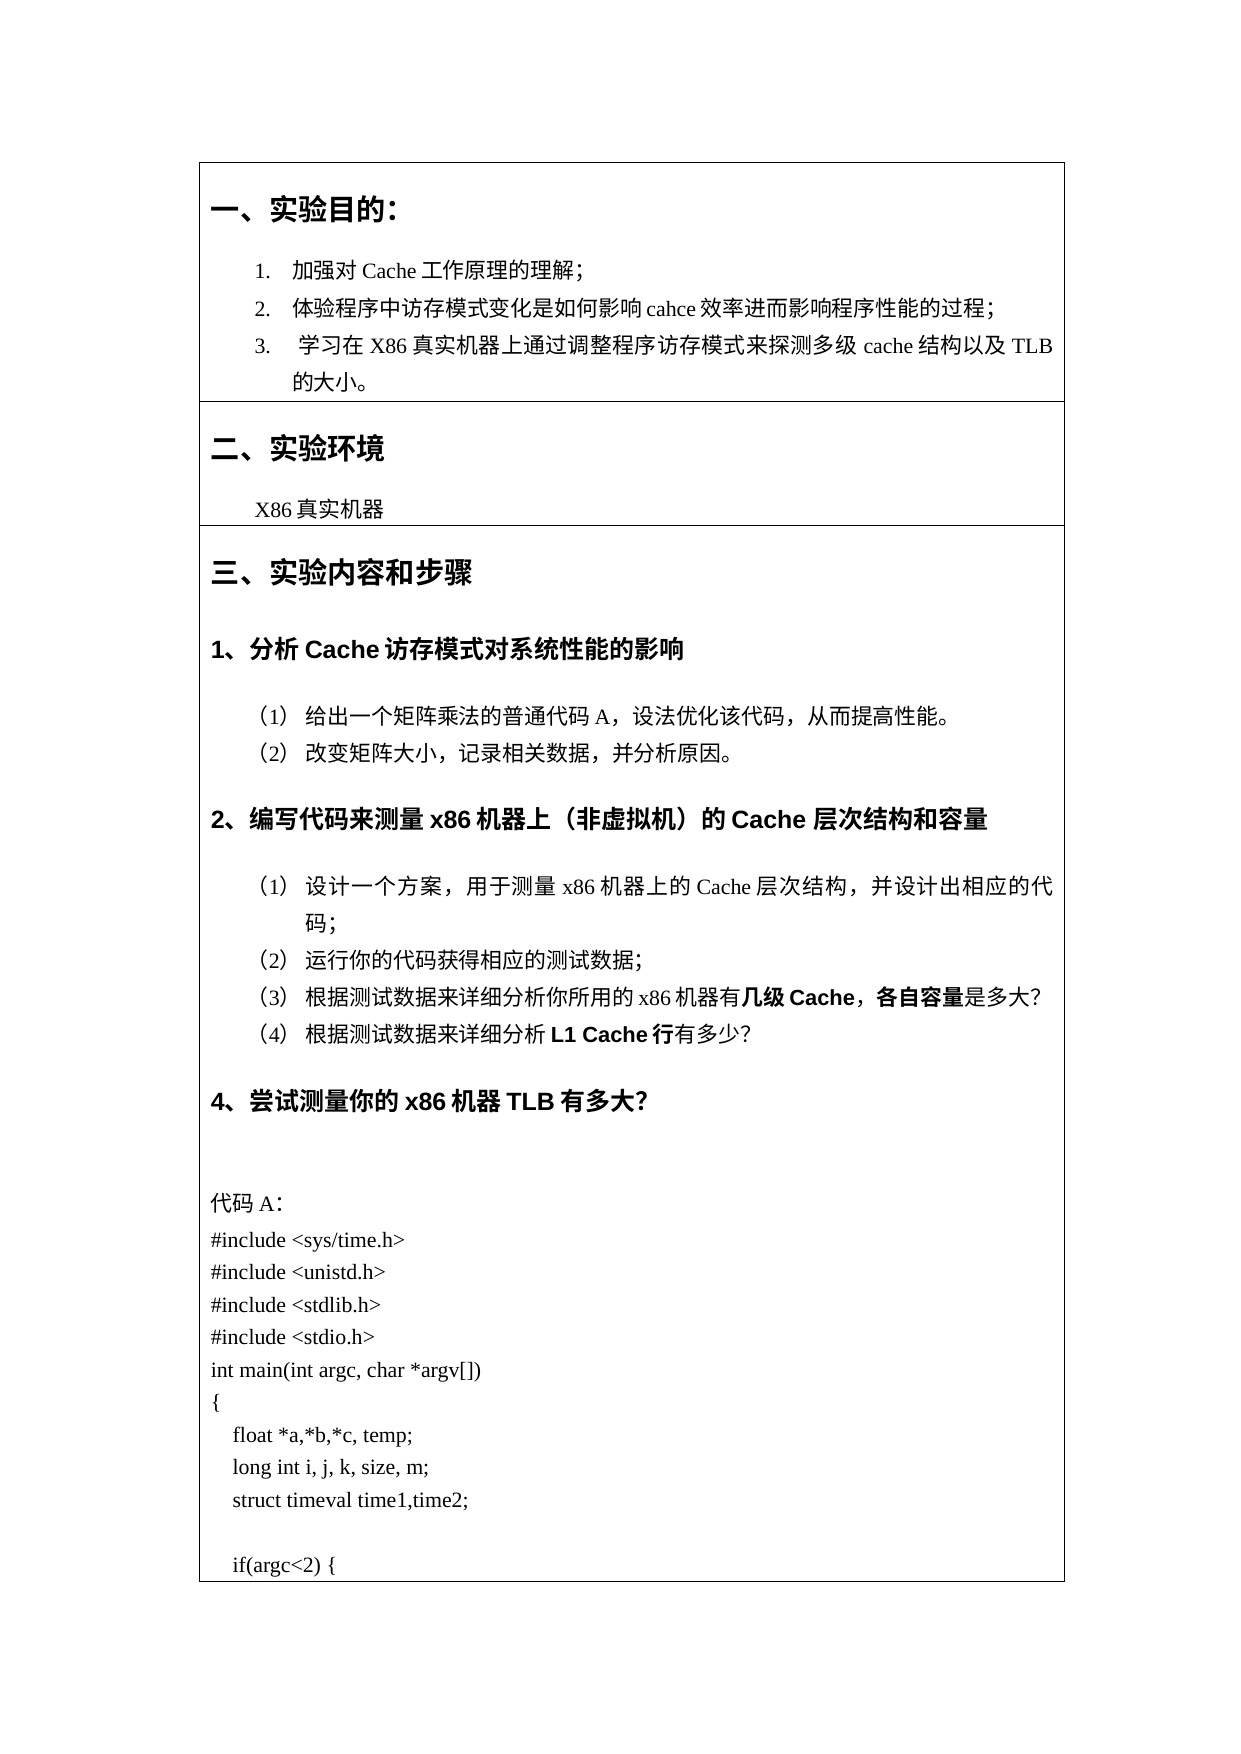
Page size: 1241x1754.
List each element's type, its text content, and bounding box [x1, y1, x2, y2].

table_header 一、实验目的： 加强对Cache工作原理的理解； 体验程序中访存模式变化是如何影响cahce效率进而影响程序性能的过程； 学习在X86真实机器上通过调整程序访存模式来探测多级cache结构以及TLB的大小。 [200, 163, 1064, 401]
table_cell 二、实验环境 X86真实机器 [200, 402, 1064, 524]
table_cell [200, 526, 1064, 1581]
